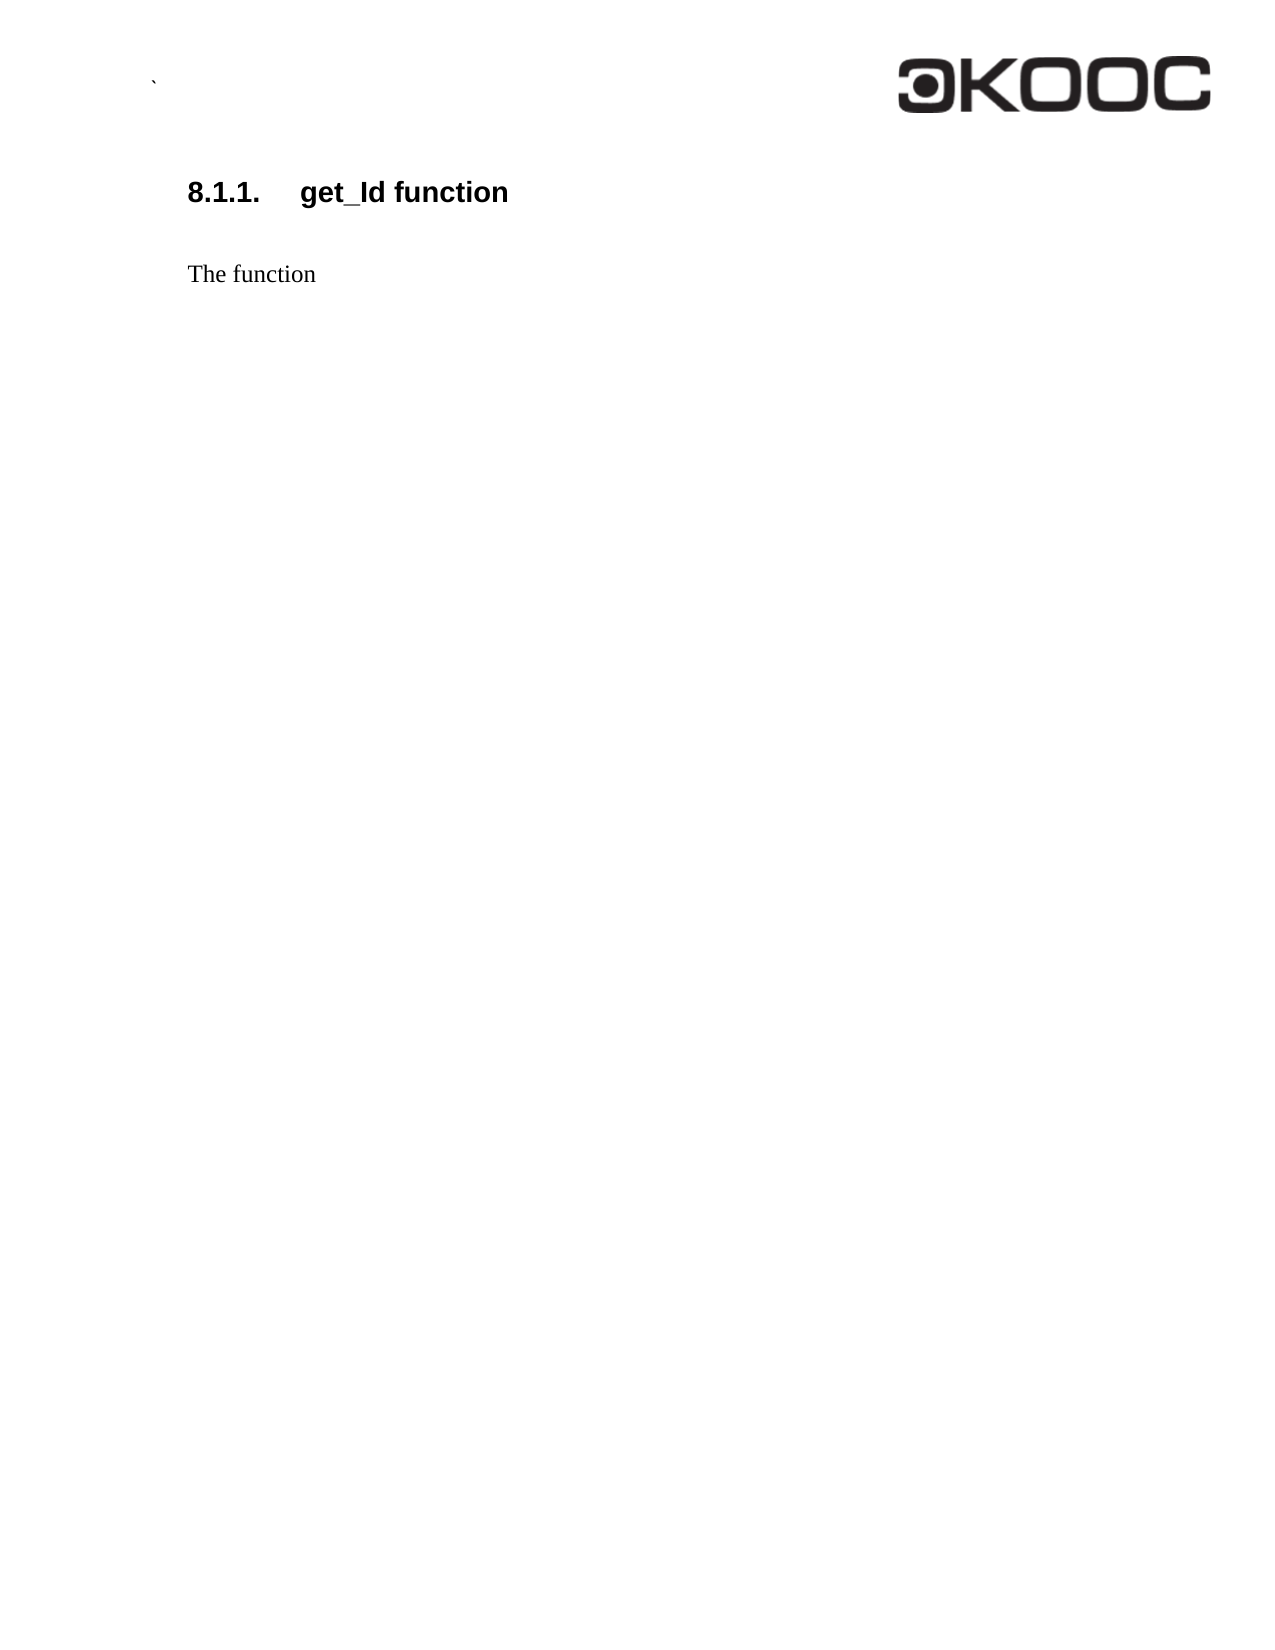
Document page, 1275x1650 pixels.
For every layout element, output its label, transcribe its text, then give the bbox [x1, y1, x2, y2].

text The function [187, 259, 1125, 288]
picture [898, 56, 1211, 113]
list get_Id function [187, 175, 1125, 208]
